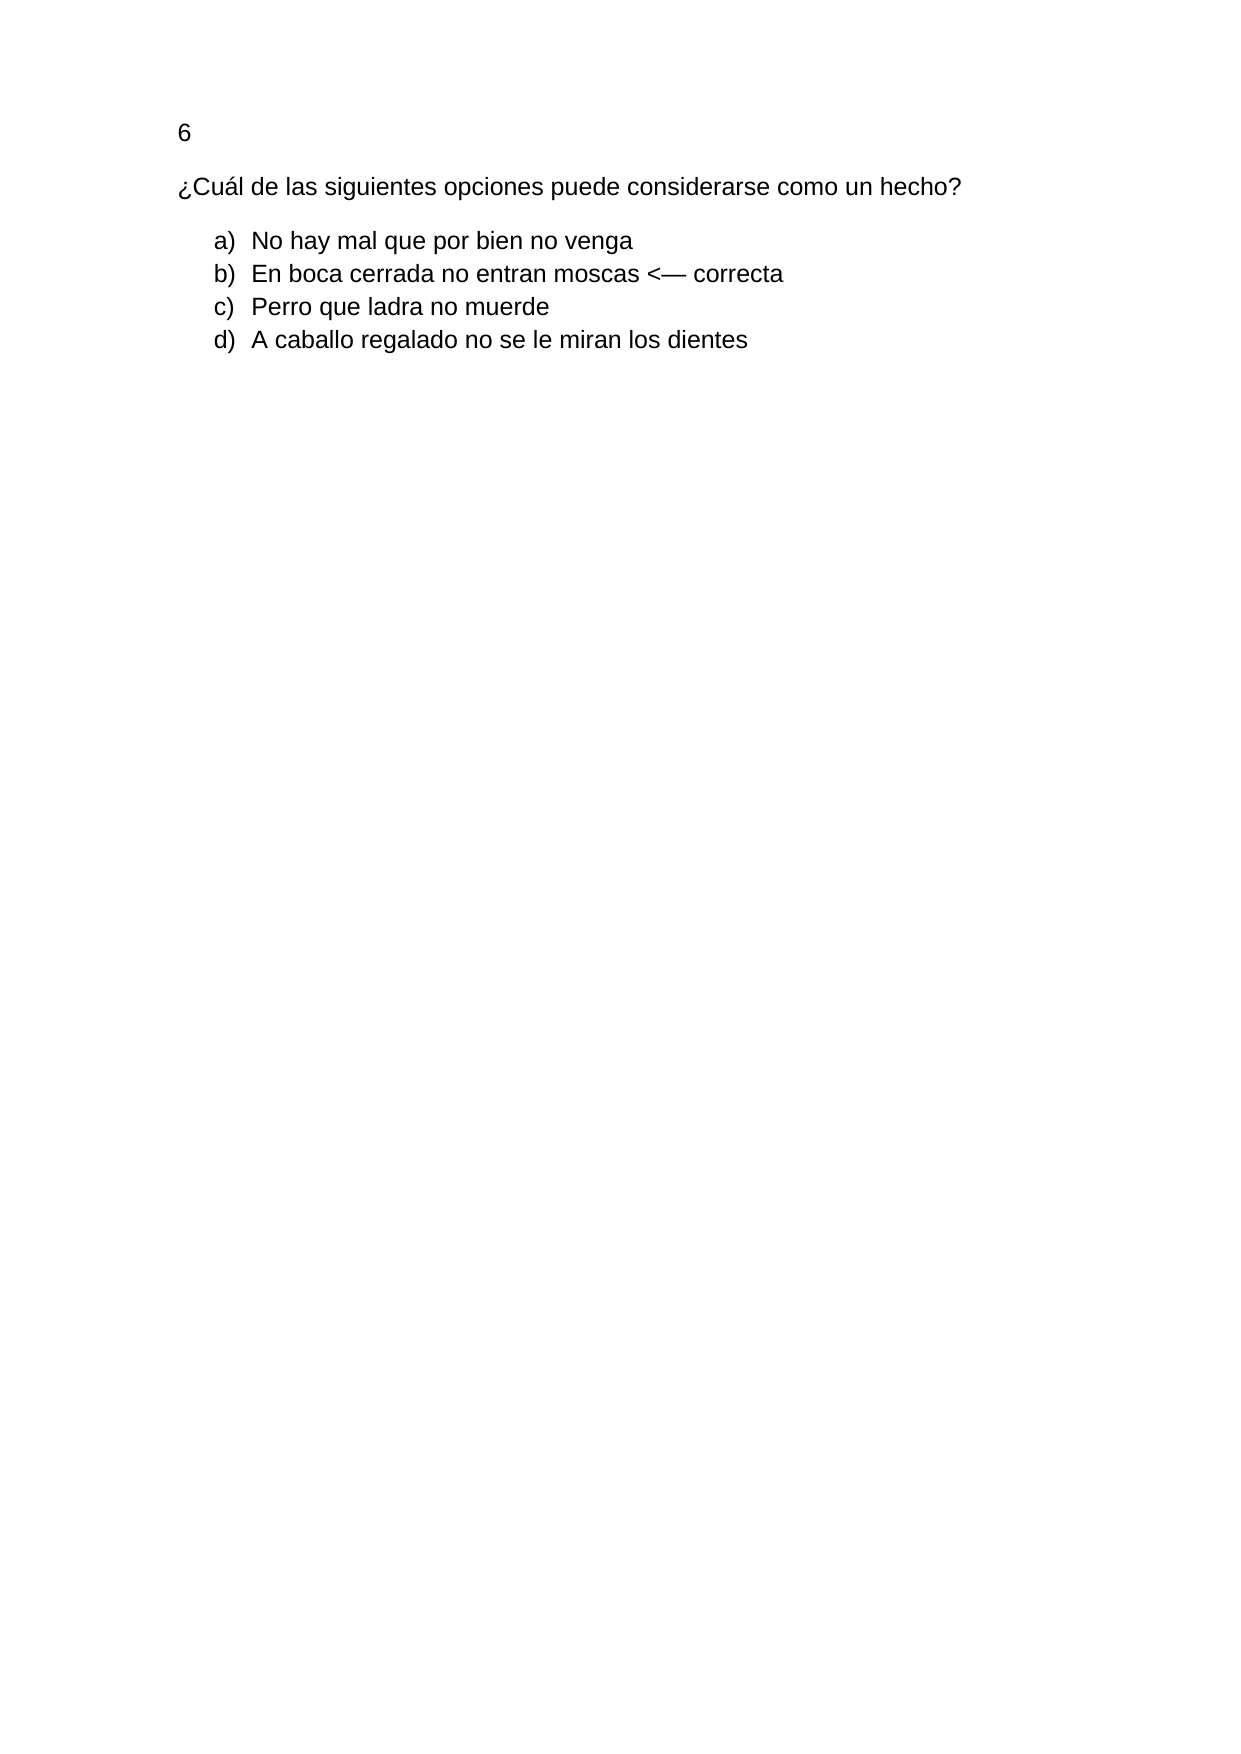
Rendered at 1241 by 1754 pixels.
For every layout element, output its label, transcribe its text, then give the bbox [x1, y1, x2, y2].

text ¿Cuál de las siguientes opciones puede considerarse como un hecho? [177, 172, 1152, 201]
list En boca cerrada no entran moscas <— correcta [213, 259, 1152, 288]
list No hay mal que por bien no venga [213, 226, 1152, 254]
text 6 [177, 118, 1152, 147]
list A caballo regalado no se le miran los dientes [213, 325, 1152, 354]
list Perro que ladra no muerde [213, 292, 1152, 321]
